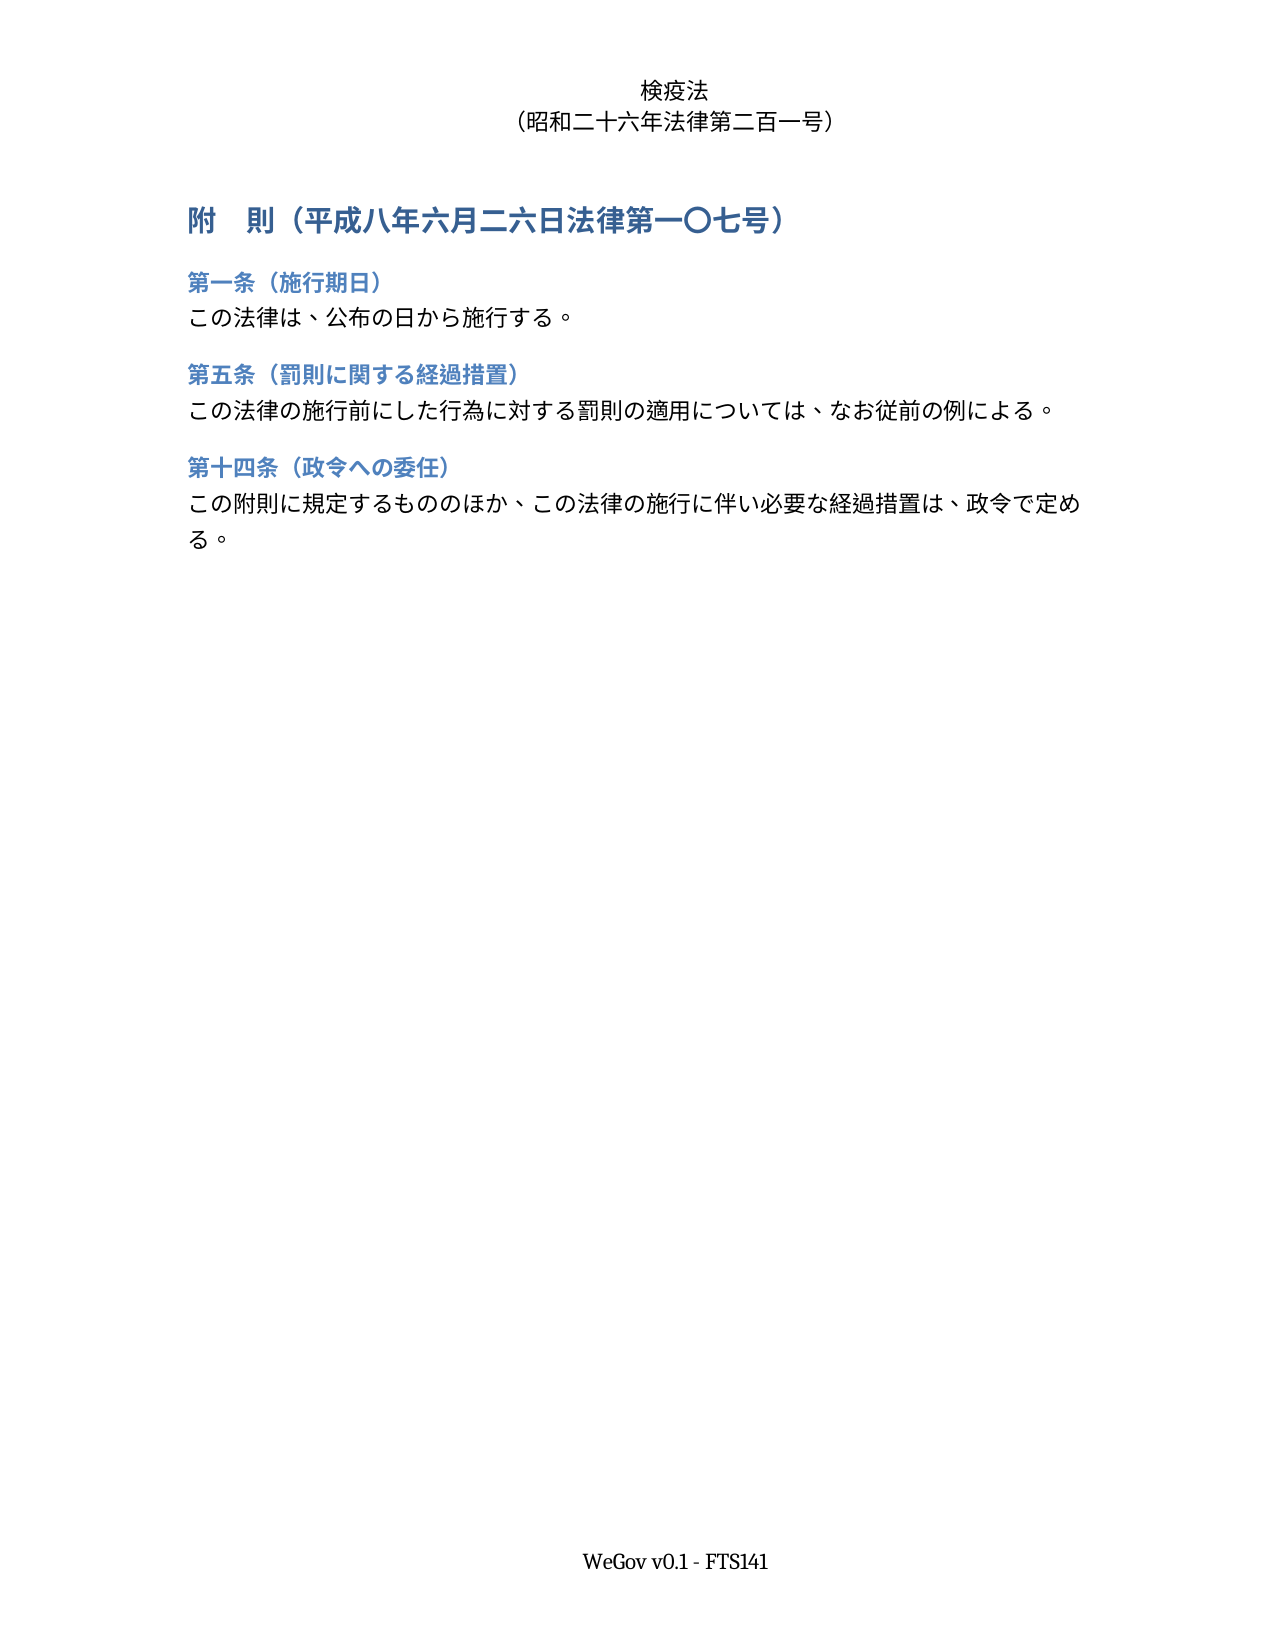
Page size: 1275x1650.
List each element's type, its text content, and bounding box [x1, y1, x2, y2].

text この附則に規定するもののほか、この法律の施行に伴い必要な経過措置は、政令で定める。 [187, 488, 1087, 555]
text この法律の施行前にした行為に対する罰則の適用については、なお従前の例による。 [187, 395, 1087, 426]
subtitle 附 則（平成八年六月二六日法律第一〇七号） [187, 200, 1087, 240]
subtitle 第十四条（政令への委任） [187, 452, 1087, 483]
subtitle 第五条（罰則に関する経過措置） [187, 359, 1087, 390]
subtitle 第一条（施行期日） [187, 266, 1087, 298]
text この法律は、公布の日から施行する。 [187, 302, 1087, 334]
